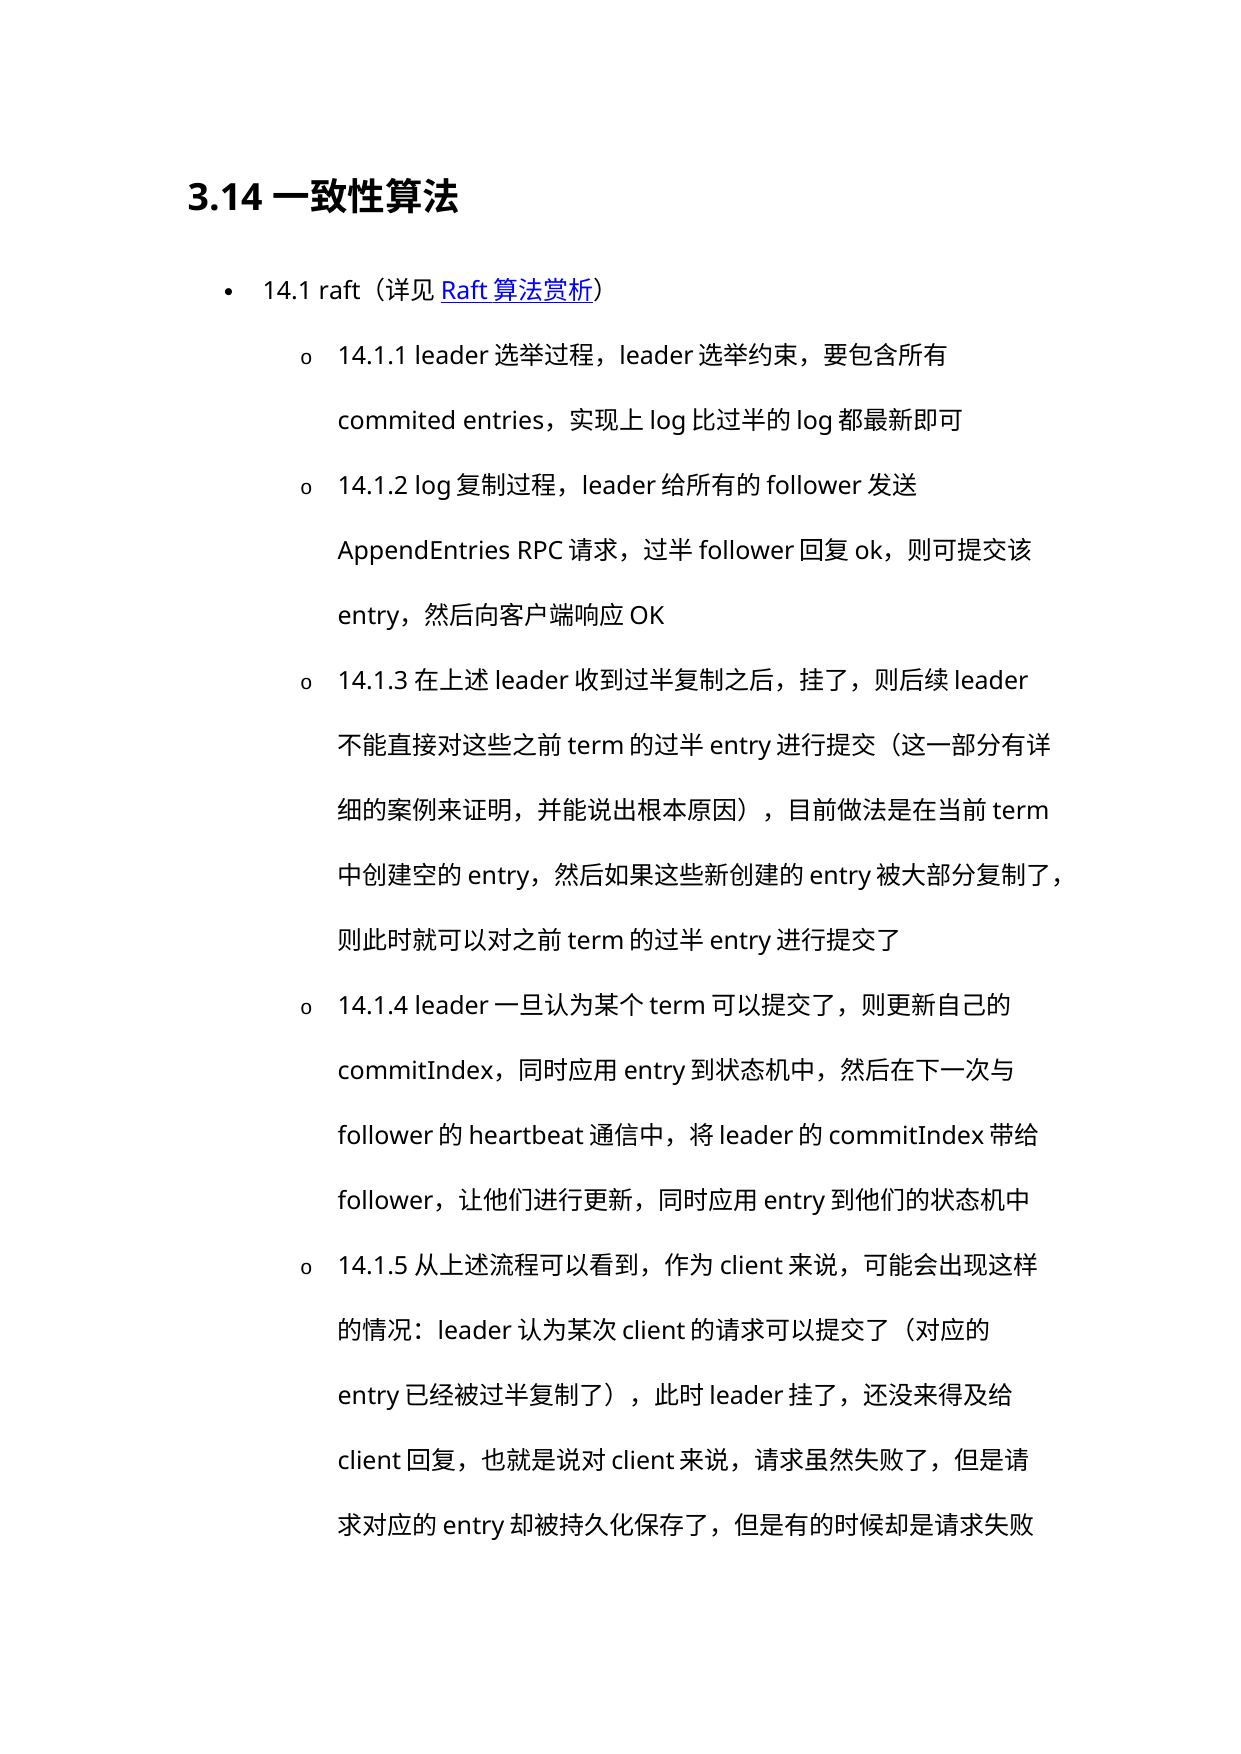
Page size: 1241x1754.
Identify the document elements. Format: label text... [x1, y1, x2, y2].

list 14.1.2 log复制过程，leader给所有的follower发送AppendEntries RPC请求，过半follower回复ok，则可提交该entry，然后向客户端响应OK [300, 451, 1053, 646]
list 14.1.4 leader一旦认为某个term可以提交了，则更新自己的commitIndex，同时应用entry到状态机中，然后在下一次与follower的heartbeat通信中，将leader的commitIndex带给follower，让他们进行更新，同时应用entry到他们的状态机中 [300, 971, 1053, 1231]
list 14.1 raft（详见Raft算法赏析） [225, 256, 1053, 321]
text 3.14 一致性算法 [187, 162, 1053, 227]
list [300, 1231, 1053, 1556]
list 14.1.3 在上述leader收到过半复制之后，挂了，则后续leader不能直接对这些之前term的过半entry进行提交（这一部分有详细的案例来证明，并能说出根本原因），目前做法是在当前term中创建空的entry，然后如果这些新创建的entry被大部分复制了，则此时就可以对之前term的过半entry进行提交了 [300, 646, 1053, 971]
list 14.1.1 leader选举过程，leader选举约束，要包含所有commited entries，实现上log比过半的log都最新即可 [300, 321, 1053, 451]
